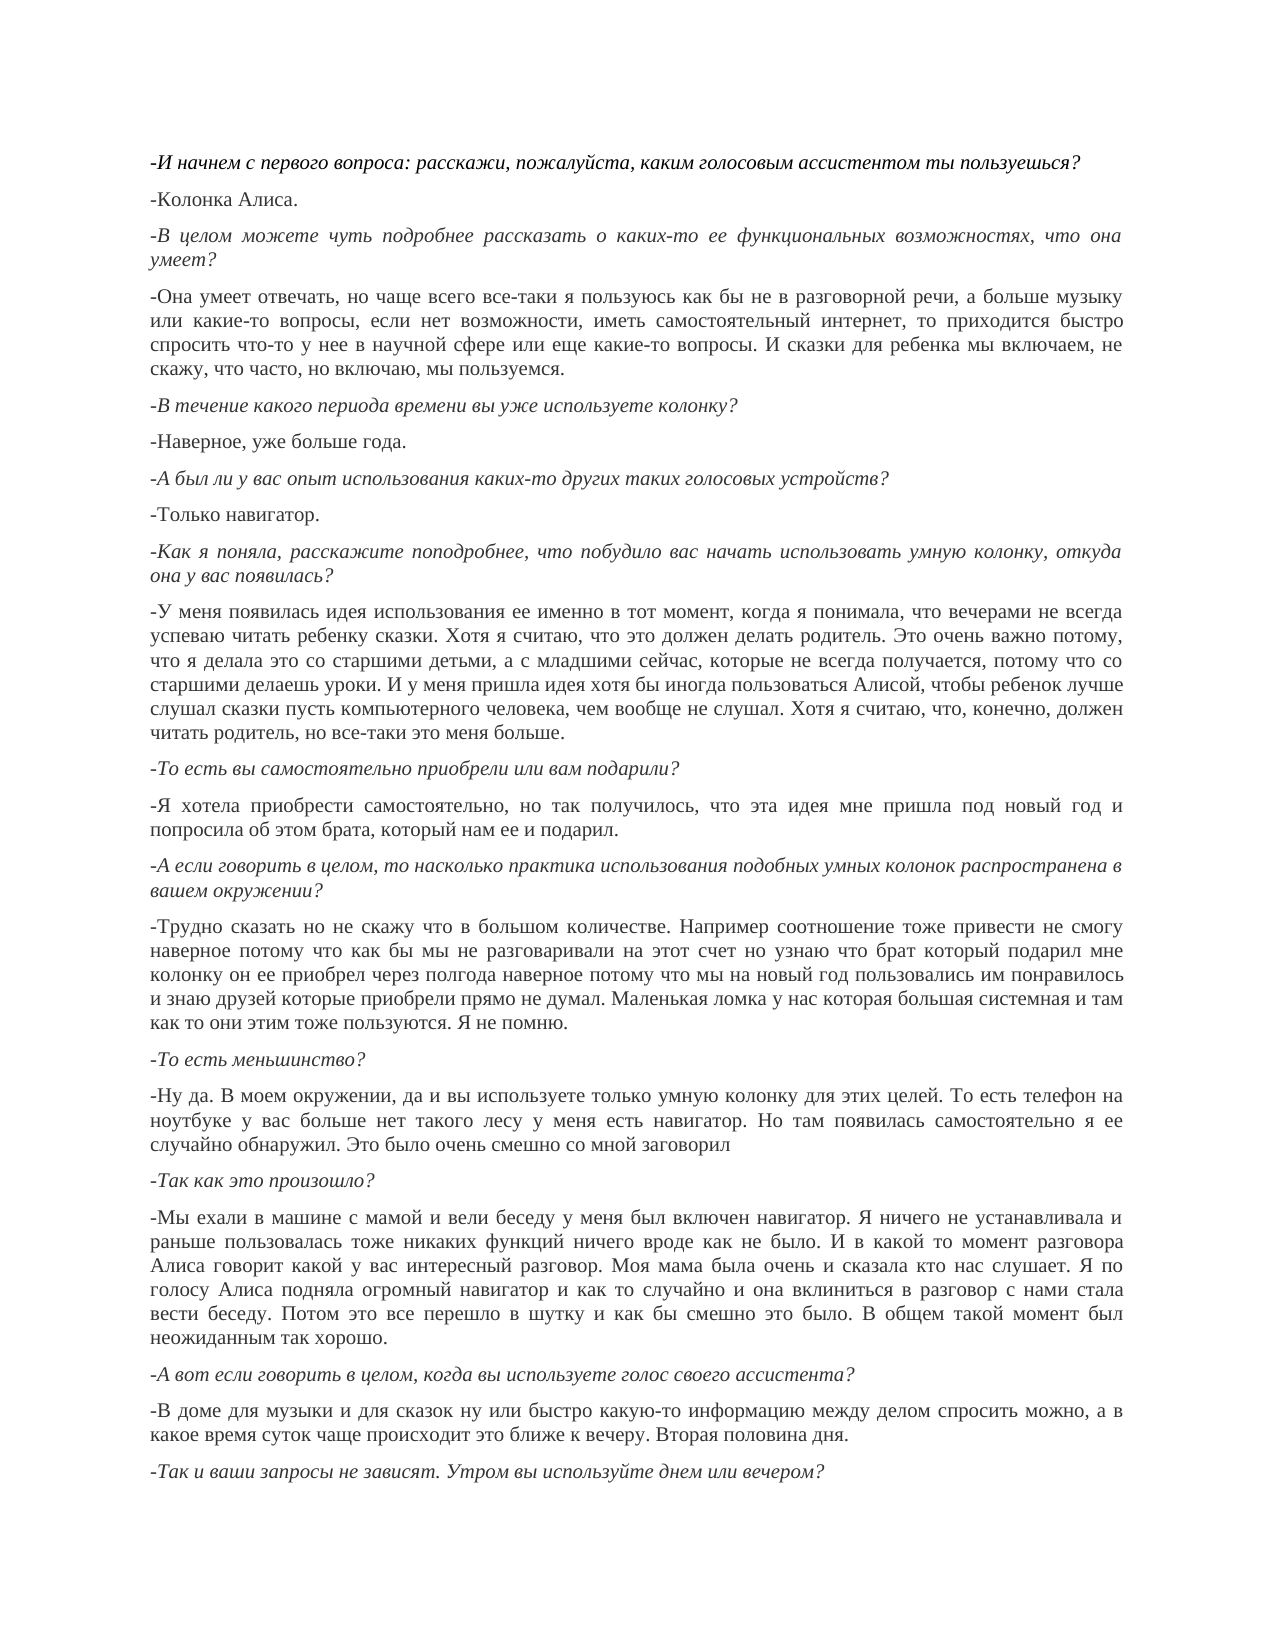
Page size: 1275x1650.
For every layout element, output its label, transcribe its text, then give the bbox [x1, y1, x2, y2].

text -Наверное, уже больше года. [150, 429, 1125, 453]
text -В целом можете чуть подробнее рассказать о каких-то ее функциональных возможностях, что она умеет? [150, 223, 1125, 271]
text -Я хотела приобрести самостоятельно, но так получилось, что эта идея мне пришла под новый год и попросила об этом брата, который нам ее и подарил. [150, 793, 1125, 841]
text -Мы ехали в машине с мамой и вели беседу у меня был включен навигатор. Я ничего не устанавливала и раньше пользовалась тоже никаких функций ничего вроде как не было. И в какой то момент разговора Алиса говорит какой у вас интересный разговор. Моя мама была очень и сказала кто нас слушает. Я по голосу Алиса подняла огромный навигатор и как то случайно и она вклиниться в разговор с нами стала вести беседу. Потом это все перешло в шутку и как бы смешно это было. В общем такой момент был неожиданным так хорошо. [150, 1205, 1125, 1349]
text -Так и ваши запросы не зависят. Утром вы используйте днем или вечером? [150, 1459, 1125, 1483]
text -И начнем с первого вопроса: расскажи, пожалуйста, каким голосовым ассистентом ты пользуешься? [150, 150, 1125, 174]
text -Колонка Алиса. [150, 187, 1125, 211]
text -Ну да. В моем окружении, да и вы используете только умную колонку для этих целей. То есть телефон на ноутбуке у вас больше нет такого лесу у меня есть навигатор. Но там появилась самостоятельно я ее случайно обнаружил. Это было очень смешно со мной заговорил [150, 1083, 1125, 1156]
text -А был ли у вас опыт использования каких-то других таких голосовых устройств? [150, 466, 1125, 490]
text -А если говорить в целом, то насколько практика использования подобных умных колонок распространена в вашем окружении? [150, 853, 1125, 902]
text -В течение какого периода времени вы уже используете колонку? [150, 392, 1125, 417]
text -Так как это произошло? [150, 1168, 1125, 1192]
text -То есть вы самостоятельно приобрели или вам подарили? [150, 756, 1125, 780]
text -А вот если говорить в целом, когда вы используете голос своего ассистента? [150, 1362, 1125, 1386]
text -Она умеет отвечать, но чаще всего все-таки я пользуюсь как бы не в разговорной речи, а больше музыку или какие-то вопросы, если нет возможности, иметь самостоятельный интернет, то приходится быстро спросить что-то у нее в научной сфере или еще какие-то вопросы. И сказки для ребенка мы включаем, не скажу, что часто, но включаю, мы пользуемся. [150, 284, 1125, 380]
text -Только навигатор. [150, 502, 1125, 526]
text -Как я поняла, расскажите поподробнее, что побудило вас начать использовать умную колонку, откуда она у вас появилась? [150, 539, 1125, 587]
text -В доме для музыки и для сказок ну или быстро какую-то информацию между делом спросить можно, а в какое время суток чаще происходит это ближе к вечеру. Вторая половина дня. [150, 1398, 1125, 1446]
text -У меня появилась идея использования ее именно в тот момент, когда я понимала, что вечерами не всегда успеваю читать ребенку сказки. Хотя я считаю, что это должен делать родитель. Это очень важно потому, что я делала это со старшими детьми, а с младшими сейчас, которые не всегда получается, потому что со старшими делаешь уроки. И у меня пришла идея хотя бы иногда пользоваться Алисой, чтобы ребенок лучше слушал сказки пусть компьютерного человека, чем вообще не слушал. Хотя я считаю, что, конечно, должен читать родитель, но все-таки это меня больше. [150, 599, 1125, 744]
text -Трудно сказать но не скажу что в большом количестве. Например соотношение тоже привести не смогу наверное потому что как бы мы не разговаривали на этот счет но узнаю что брат который подарил мне колонку он ее приобрел через полгода наверное потому что мы на новый год пользовались им понравилось и знаю друзей которые приобрели прямо не думал. Маленькая ломка у нас которая большая системная и там как то они этим тоже пользуются. Я не помню. [150, 914, 1125, 1034]
text -То есть меньшинство? [150, 1047, 1125, 1071]
